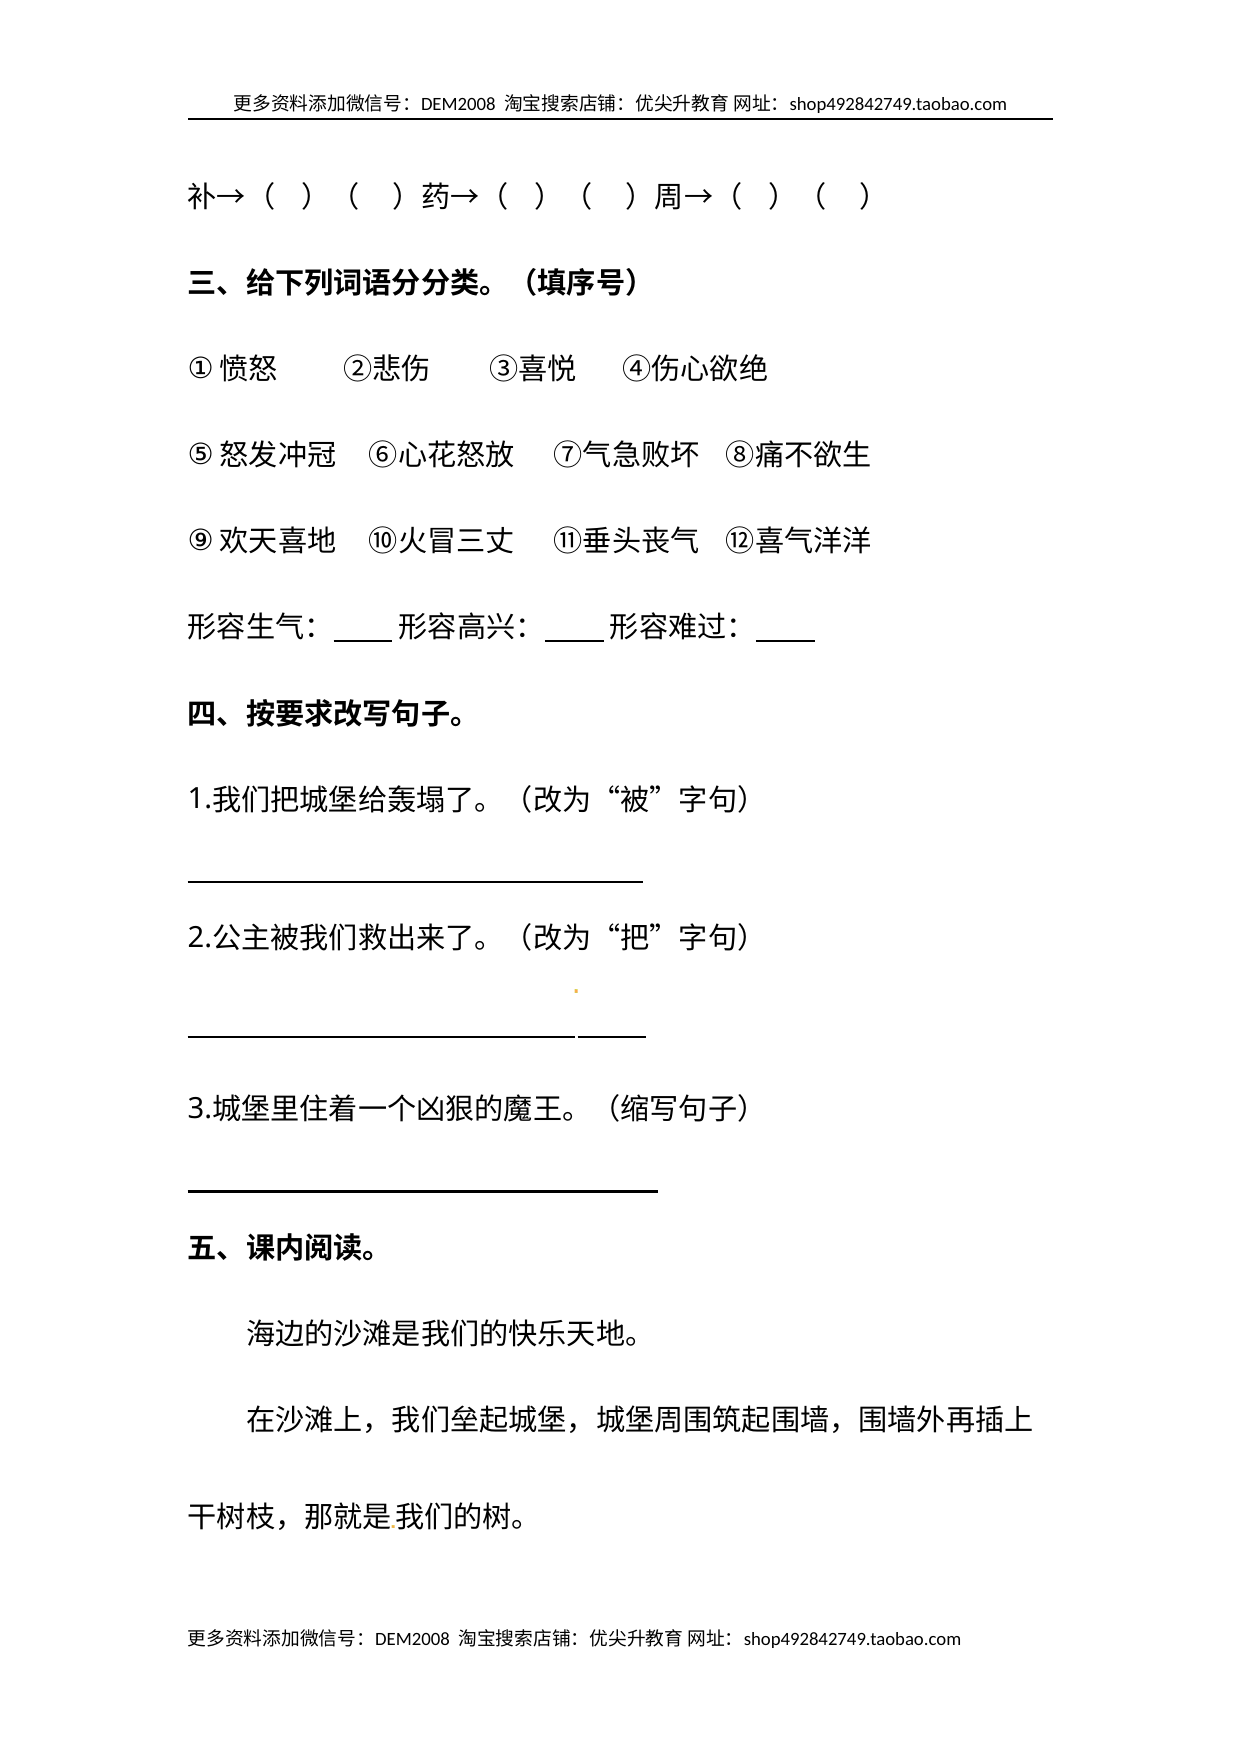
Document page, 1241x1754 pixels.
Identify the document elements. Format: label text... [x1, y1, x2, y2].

text 2.公主被我们救出来了。（改为“把”字句） [187, 903, 1053, 968]
text ①愤怒 ②悲伤 ③喜悦 ④伤心欲绝 [187, 334, 1053, 399]
text 形容生气： 形容高兴： 形容难过： [187, 593, 1053, 658]
text 在沙滩上，我们垒起城堡，城堡周围筑起围墙，围墙外再插上干树枝，那就是我们的树。 [187, 1385, 1053, 1548]
text 海边的沙滩是我们的快乐天地。 [187, 1299, 1053, 1364]
text ⑤怒发冲冠 ⑥心花怒放 ⑦气急败坏 ⑧痛不欲生 [187, 420, 1053, 485]
text ⑨欢天喜地 ⑩火冒三丈 ⑪垂头丧气 ⑫喜气洋洋 [187, 507, 1053, 572]
text 四、按要求改写句子。 [187, 679, 1053, 744]
text 3.城堡里住着一个凶狠的魔王。（缩写句子） [187, 1074, 1053, 1139]
text 五、课内阅读。 [187, 1213, 1053, 1278]
text 三、给下列词语分分类。（填序号） [187, 248, 1053, 313]
text 1.我们把城堡给轰塌了。（改为“被”字句） [187, 765, 1053, 830]
text 补→（ ）（ ）药→（ ）（ ）周→（ ）（ ） [187, 162, 1053, 227]
